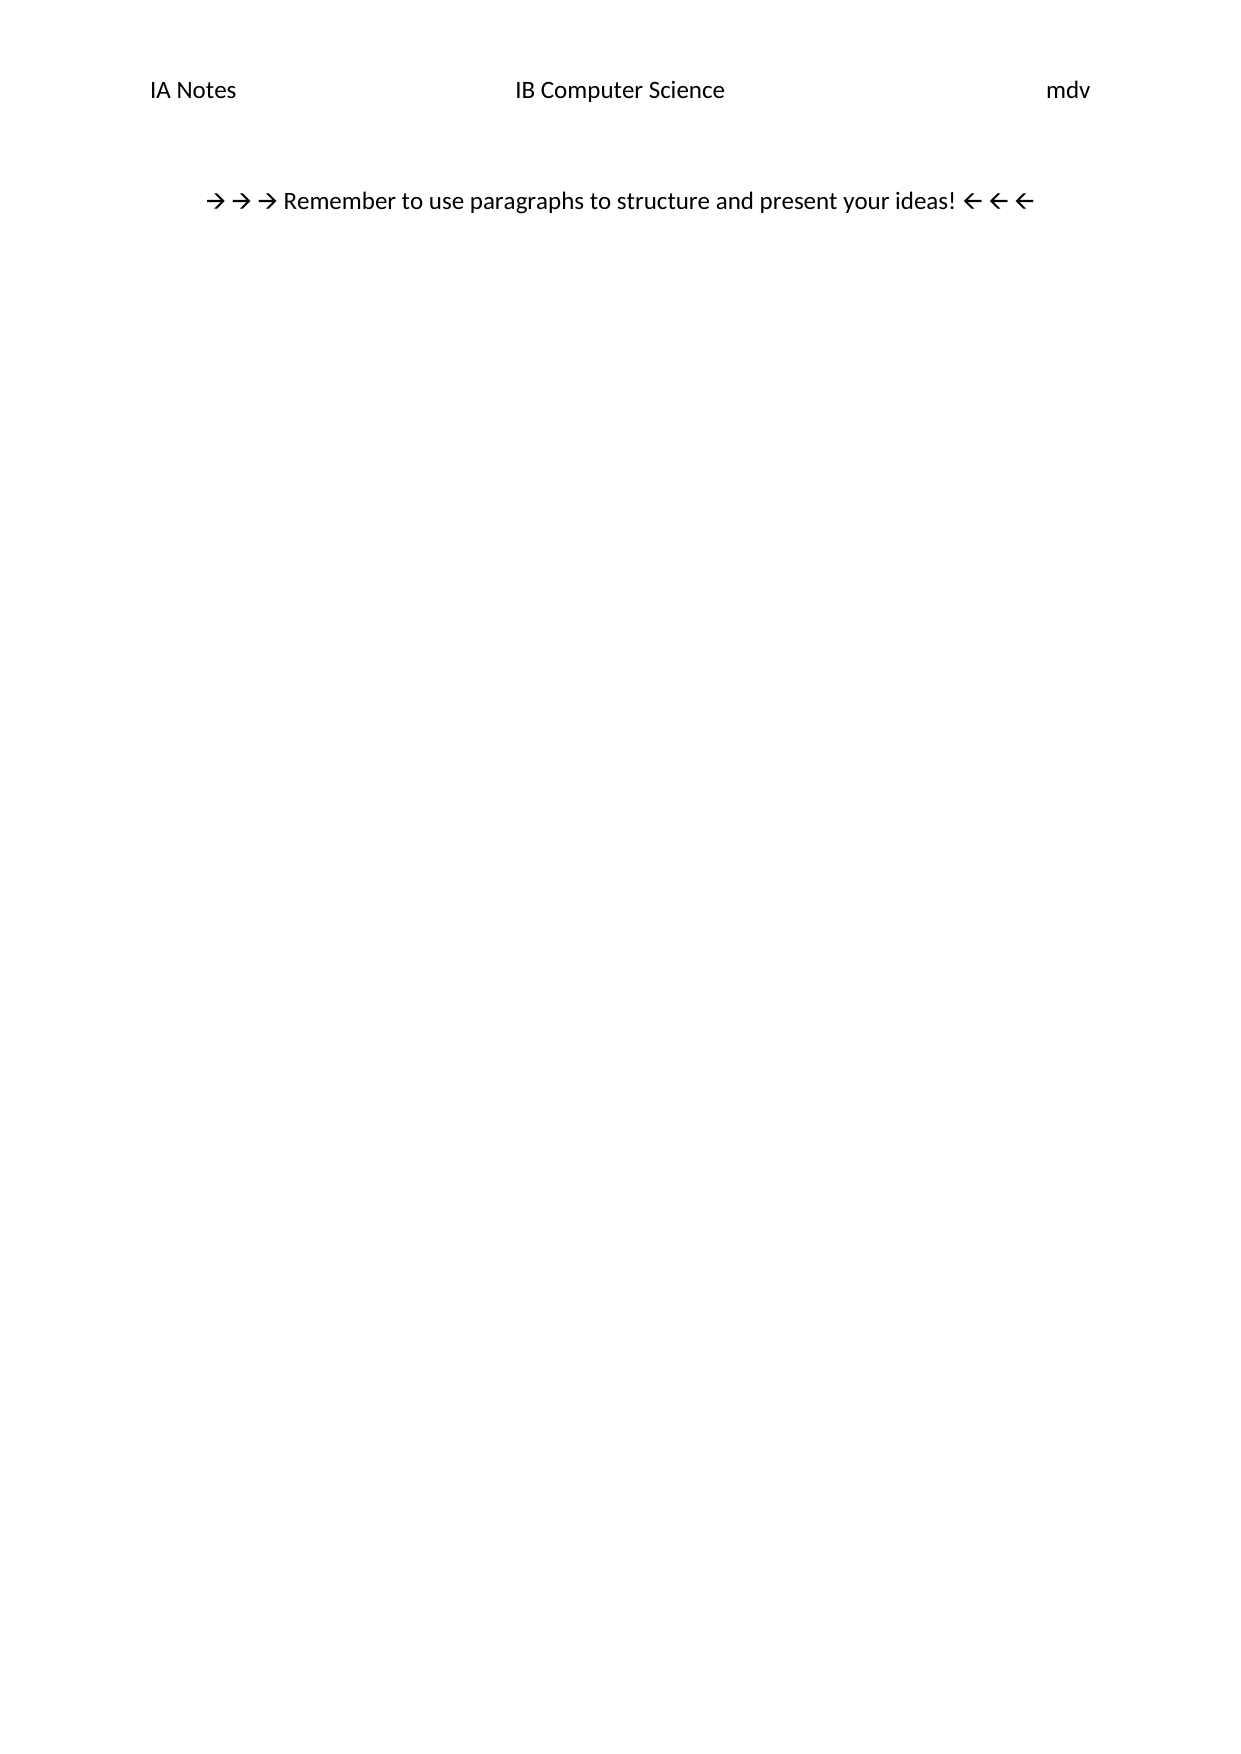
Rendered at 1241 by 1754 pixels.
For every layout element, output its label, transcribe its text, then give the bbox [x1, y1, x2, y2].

text 🡪 🡪 🡪 Remember to use paragraphs to structure and present your ideas! 🡨 🡨 🡨 [150, 185, 1090, 216]
